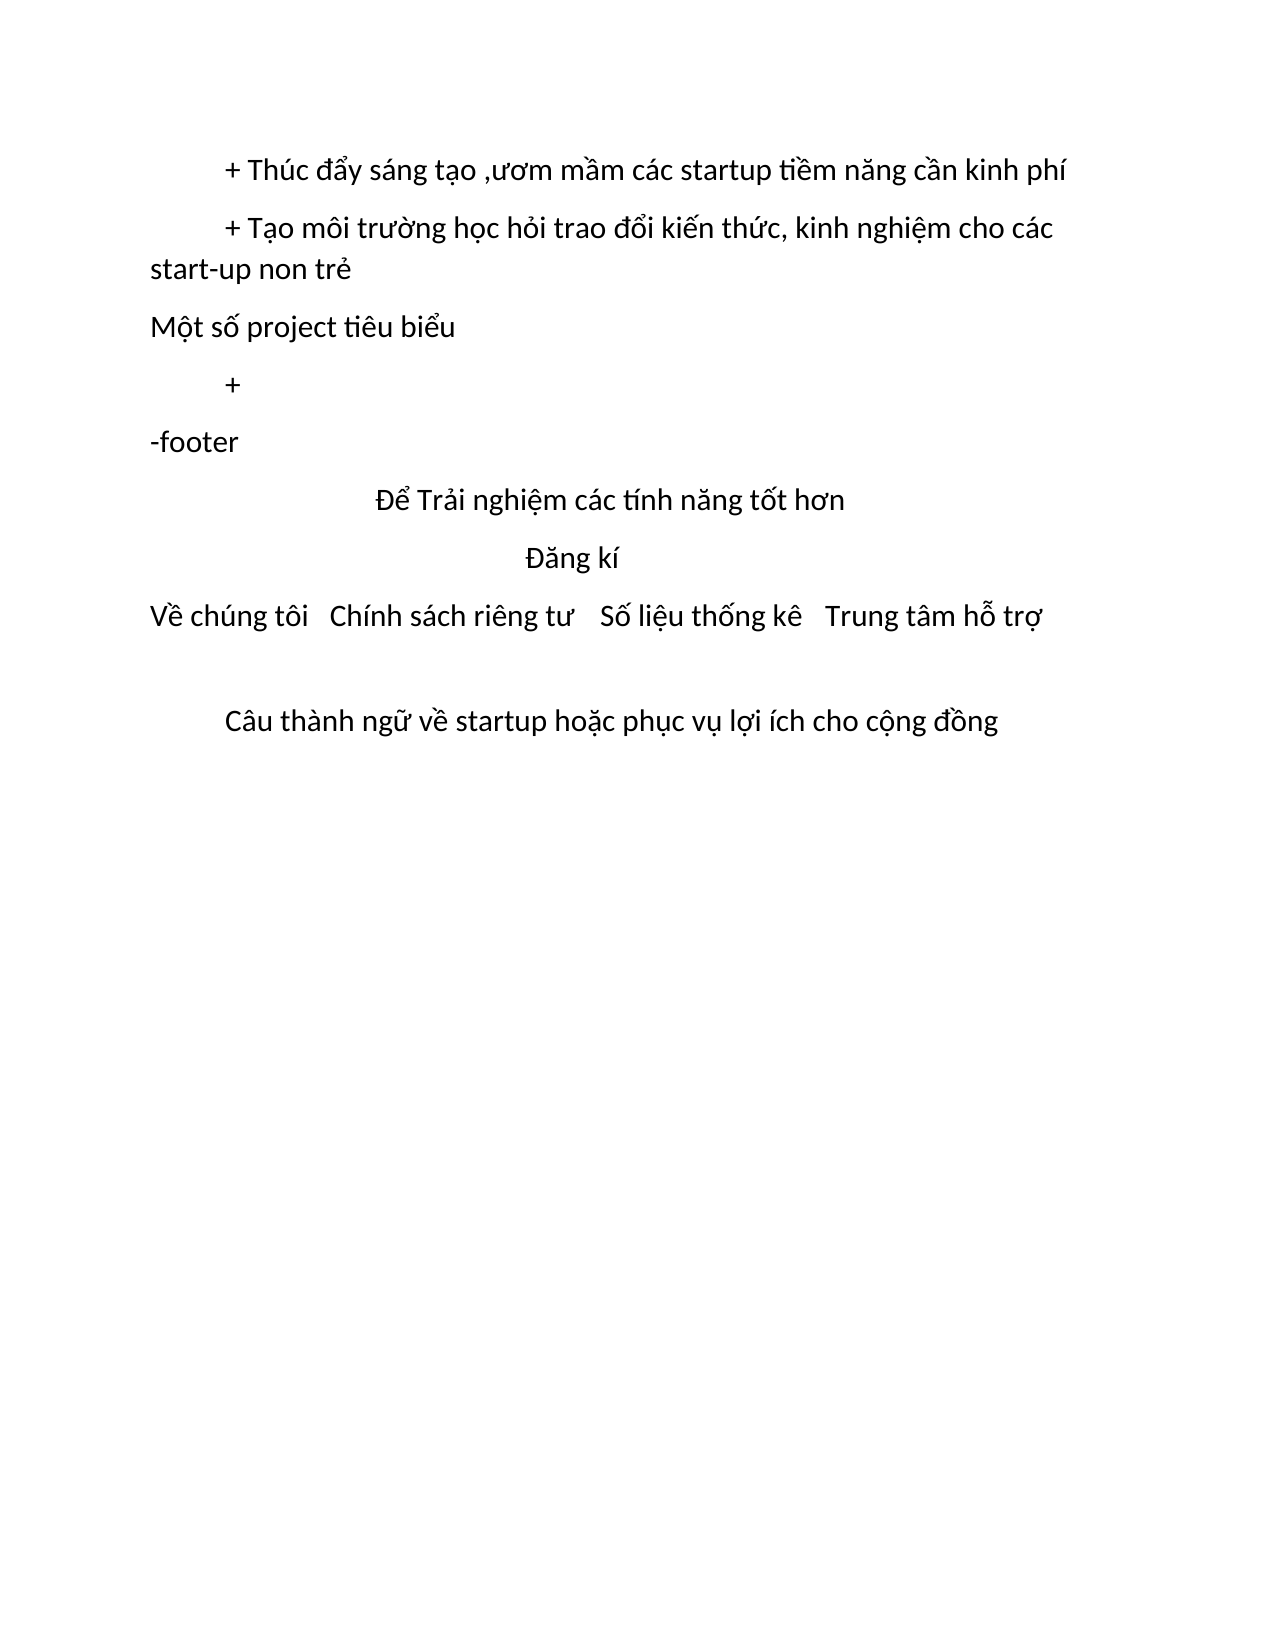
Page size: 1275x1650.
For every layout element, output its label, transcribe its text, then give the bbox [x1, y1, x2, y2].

text Một số project tiêu biểu [150, 307, 1125, 345]
text Về chúng tôi Chính sách riêng tư Số liệu thống kê Trung tâm hỗ trợ [150, 596, 1125, 634]
text Đăng kí [525, 538, 1125, 576]
text Để Trải nghiệm các tính năng tốt hơn [150, 480, 1125, 518]
text -footer [150, 422, 1125, 461]
text Câu thành ngữ về startup hoặc phục vụ lợi ích cho cộng đồng [150, 701, 1125, 739]
text + [150, 364, 1125, 403]
text + Tạo môi trường học hỏi trao đổi kiến thức, kinh nghiệm cho các start-up non trẻ [150, 208, 1125, 287]
text + Thúc đẩy sáng tạo ,ươm mầm các startup tiềm năng cần kinh phí [150, 150, 1125, 188]
